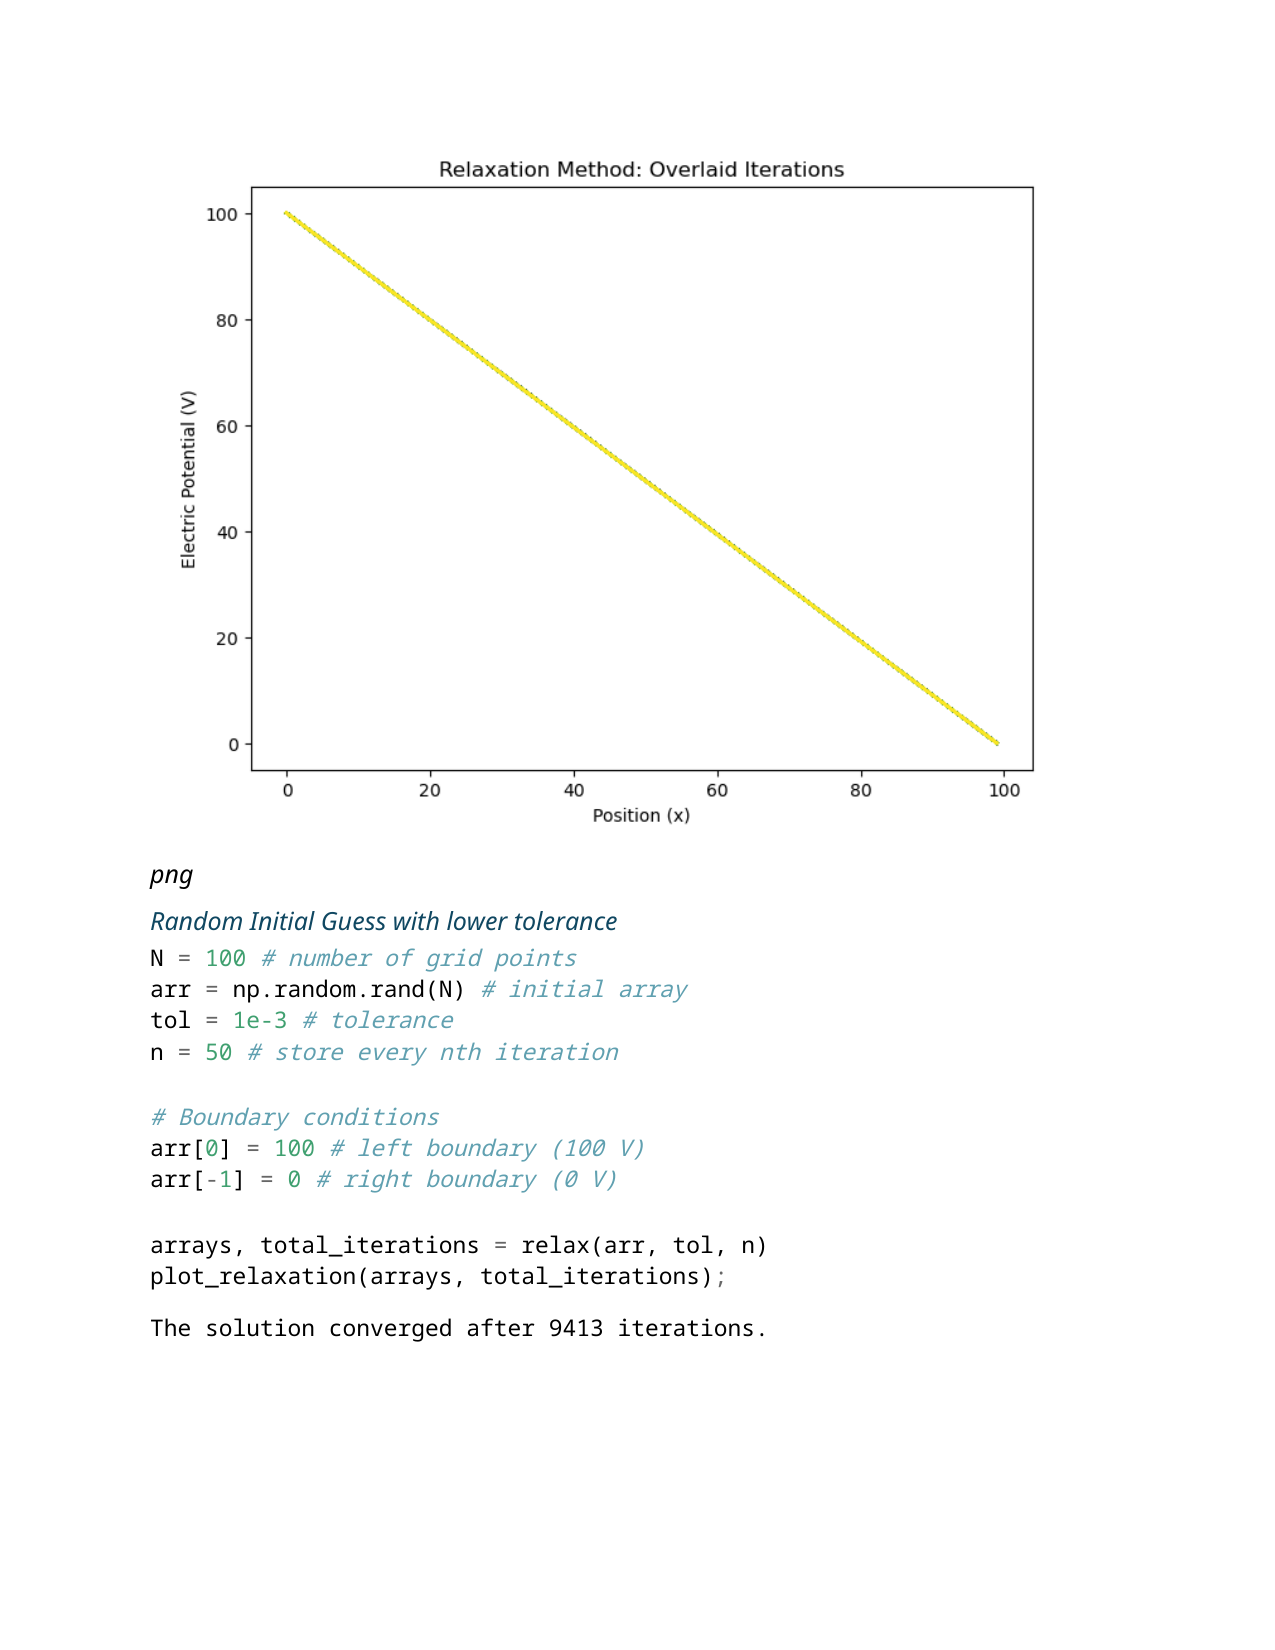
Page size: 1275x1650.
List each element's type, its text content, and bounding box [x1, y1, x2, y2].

text The solution converged after 9413 iterations. [150, 1312, 1125, 1343]
text N = 100 # number of grid points arr = np.random.rand(N) # initial array tol = 1e-3 # tolerance n = 50 # store every nth iteration # Boundary conditions arr[0] = 100 # left boundary (100 V) arr[-1] = 0 # right boundary (0 V) arrays, total_iterations = relax(arr, tol, n) plot_relaxation(arrays, total_iterations); [150, 942, 1125, 1291]
text png [150, 857, 1125, 891]
picture [168, 150, 1044, 837]
subtitle Random Initial Guess with lower tolerance [150, 903, 1125, 938]
